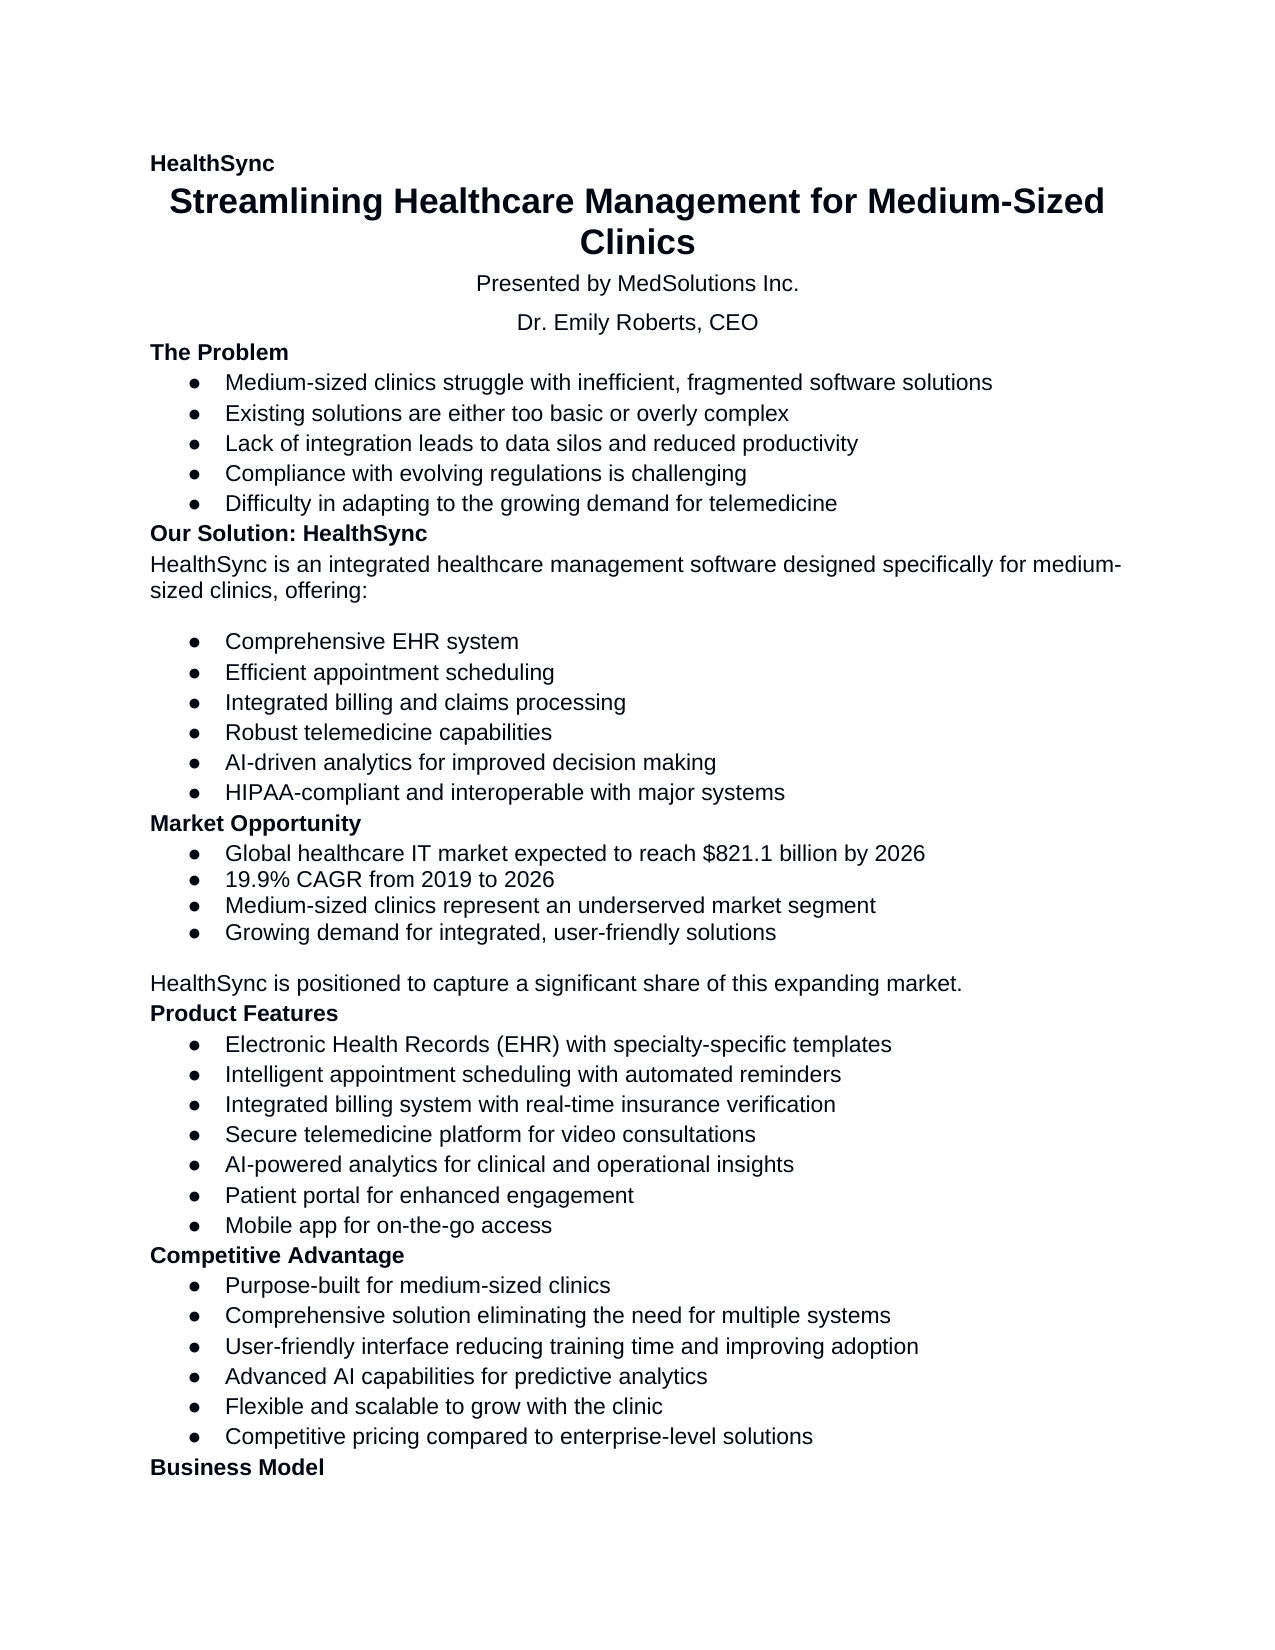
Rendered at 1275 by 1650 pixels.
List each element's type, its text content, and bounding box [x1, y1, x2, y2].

list Existing solutions are either too basic or overly complex [187, 399, 1125, 426]
list Growing demand for integrated, user-friendly solutions [187, 919, 1125, 945]
list Patient portal for enhanced engagement [187, 1182, 1125, 1208]
subtitle Streamlining Healthcare Management for Medium-Sized Clinics [150, 180, 1125, 262]
text Business Model [150, 1453, 1125, 1480]
list Lack of integration leads to data silos and reduced productivity [187, 430, 1125, 456]
list Comprehensive EHR system [187, 628, 1125, 654]
list 19.9% CAGR from 2019 to 2026 [187, 866, 1125, 892]
list Efficient appointment scheduling [187, 658, 1125, 685]
text Presented by MedSolutions Inc. [150, 270, 1125, 296]
list Electronic Health Records (EHR) with specialty-specific templates [187, 1031, 1125, 1057]
list Comprehensive solution eliminating the need for multiple systems [187, 1302, 1125, 1329]
list Purpose-built for medium-sized clinics [187, 1272, 1125, 1298]
list Competitive pricing compared to enterprise-level solutions [187, 1423, 1125, 1449]
list AI-powered analytics for clinical and operational insights [187, 1151, 1125, 1178]
list HIPAA-compliant and interoperable with major systems [187, 779, 1125, 806]
list Compliance with evolving regulations is challenging [187, 460, 1125, 486]
text HealthSync is an integrated healthcare management software designed specifically for medium-sized clinics, offering: [150, 551, 1125, 603]
text The Problem [150, 339, 1125, 365]
list Robust telemedicine capabilities [187, 719, 1125, 745]
list Advanced AI capabilities for predictive analytics [187, 1363, 1125, 1389]
list Mobile app for on-the-go access [187, 1212, 1125, 1238]
text Product Features [150, 1000, 1125, 1027]
list Flexible and scalable to grow with the clinic [187, 1393, 1125, 1419]
text Market Opportunity [150, 809, 1125, 836]
text Our Solution: HealthSync [150, 520, 1125, 547]
list Medium-sized clinics represent an underserved market segment [187, 892, 1125, 919]
list Integrated billing system with real-time insurance verification [187, 1091, 1125, 1117]
list Medium-sized clinics struggle with inefficient, fragmented software solutions [187, 369, 1125, 396]
text Competitive Advantage [150, 1242, 1125, 1268]
list AI-driven analytics for improved decision making [187, 749, 1125, 775]
list User-friendly interface reducing training time and improving adoption [187, 1333, 1125, 1359]
text HealthSync [150, 150, 1125, 176]
list Difficulty in adapting to the growing demand for telemedicine [187, 490, 1125, 516]
text Dr. Emily Roberts, CEO [150, 309, 1125, 335]
list Global healthcare IT market expected to reach $821.1 billion by 2026 [187, 840, 1125, 866]
text HealthSync is positioned to capture a significant share of this expanding market. [150, 970, 1125, 996]
list Intelligent appointment scheduling with automated reminders [187, 1061, 1125, 1087]
list Integrated billing and claims processing [187, 689, 1125, 715]
list Secure telemedicine platform for video consultations [187, 1121, 1125, 1147]
